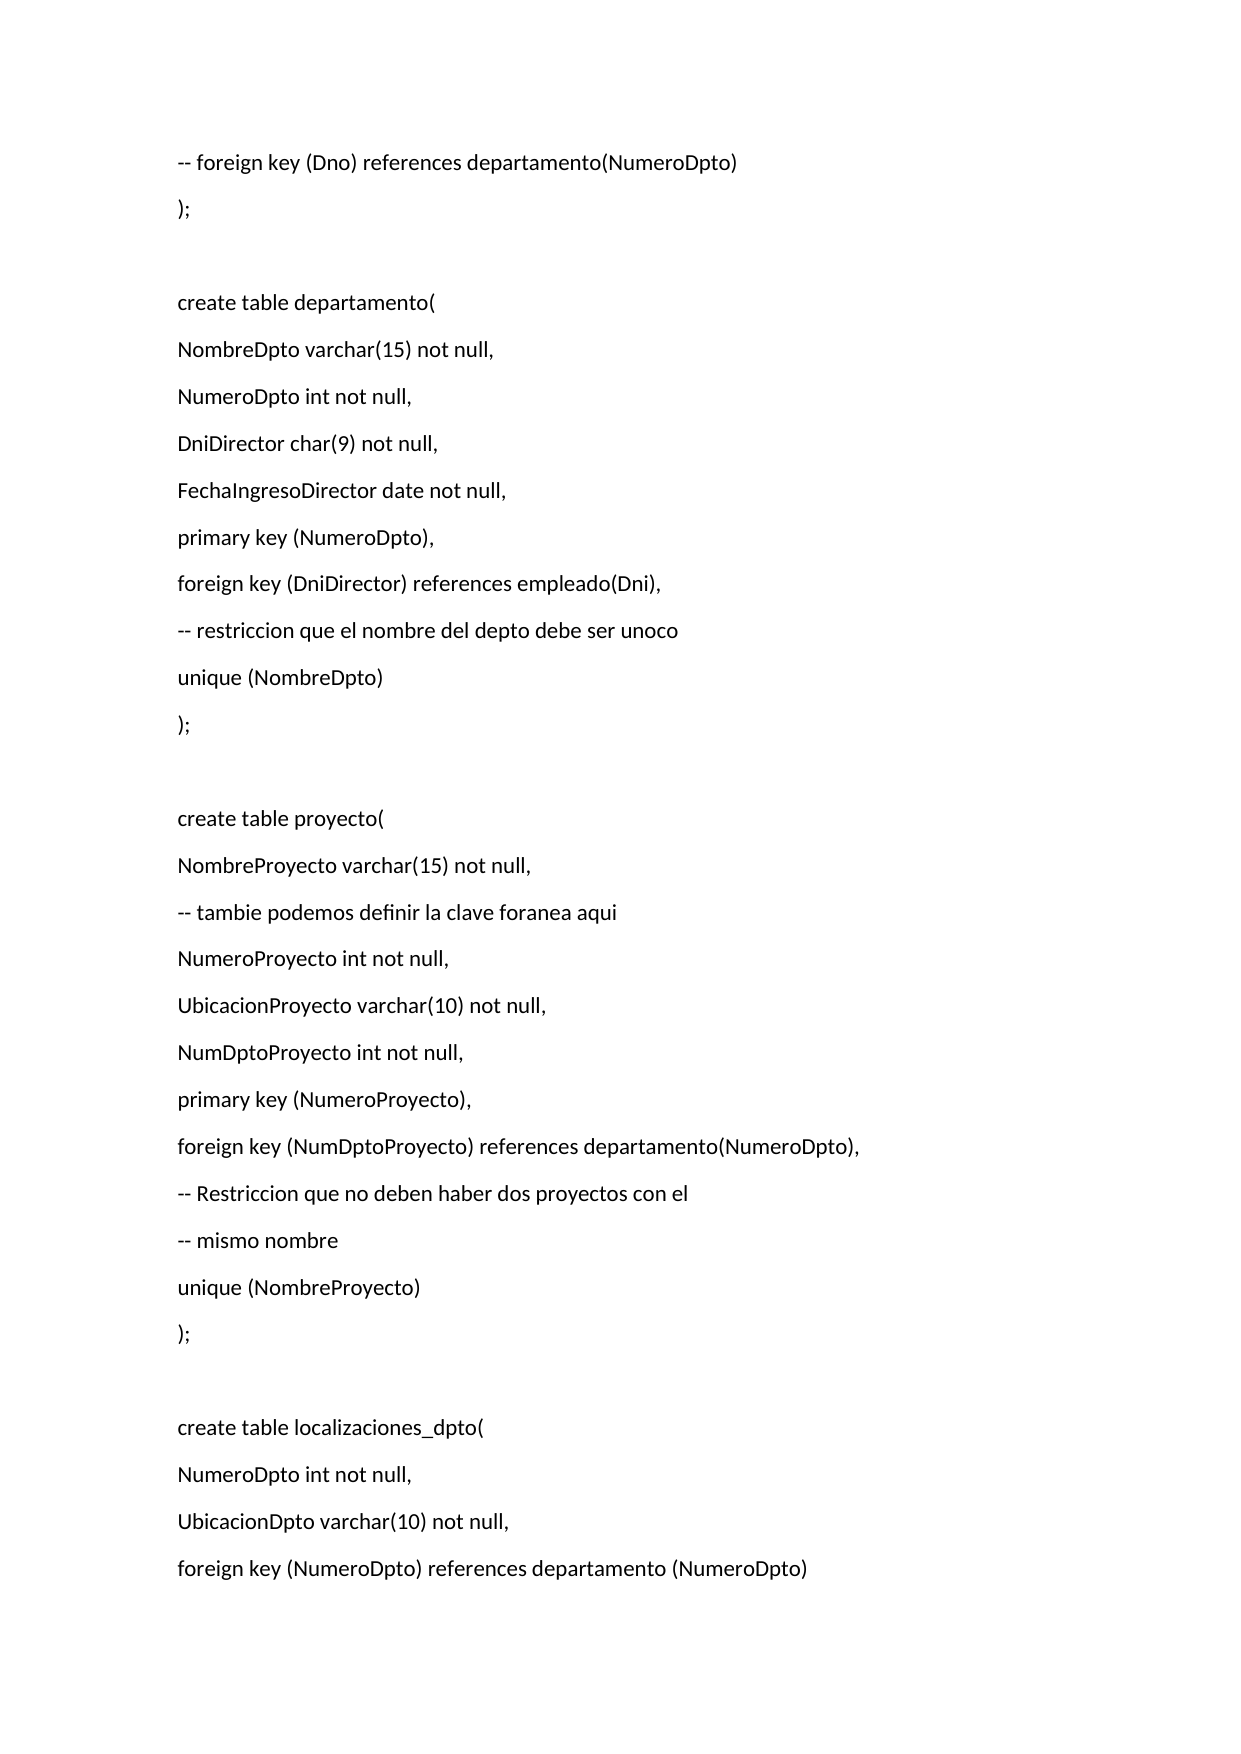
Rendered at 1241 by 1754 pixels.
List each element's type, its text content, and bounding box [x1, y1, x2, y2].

text ); [177, 710, 1063, 738]
text NumeroDpto int not null, [177, 1460, 1063, 1488]
text unique (NombreDpto) [177, 663, 1063, 691]
text ); [177, 194, 1063, 222]
text -- mismo nombre [177, 1226, 1063, 1254]
text NombreProyecto varchar(15) not null, [177, 851, 1063, 879]
text UbicacionDpto varchar(10) not null, [177, 1507, 1063, 1535]
text FechaIngresoDirector date not null, [177, 476, 1063, 504]
text -- Restriccion que no deben haber dos proyectos con el [177, 1179, 1063, 1207]
text foreign key (NumDptoProyecto) references departamento(NumeroDpto), [177, 1132, 1063, 1160]
text create table localizaciones_dpto( [177, 1413, 1063, 1441]
text create table proyecto( [177, 804, 1063, 832]
text NumeroProyecto int not null, [177, 944, 1063, 972]
text create table departamento( [177, 288, 1063, 316]
text -- tambie podemos definir la clave foranea aqui [177, 898, 1063, 926]
text -- restriccion que el nombre del depto debe ser unoco [177, 616, 1063, 644]
text unique (NombreProyecto) [177, 1273, 1063, 1301]
text -- foreign key (Dno) references departamento(NumeroDpto) [177, 148, 1063, 176]
text primary key (NumeroProyecto), [177, 1085, 1063, 1113]
text primary key (NumeroDpto), [177, 523, 1063, 551]
text DniDirector char(9) not null, [177, 429, 1063, 457]
text ); [177, 1319, 1063, 1347]
text foreign key (NumeroDpto) references departamento (NumeroDpto) [177, 1554, 1063, 1582]
text foreign key (DniDirector) references empleado(Dni), [177, 569, 1063, 597]
text NumeroDpto int not null, [177, 382, 1063, 410]
text NumDptoProyecto int not null, [177, 1038, 1063, 1066]
text UbicacionProyecto varchar(10) not null, [177, 991, 1063, 1019]
text NombreDpto varchar(15) not null, [177, 335, 1063, 363]
